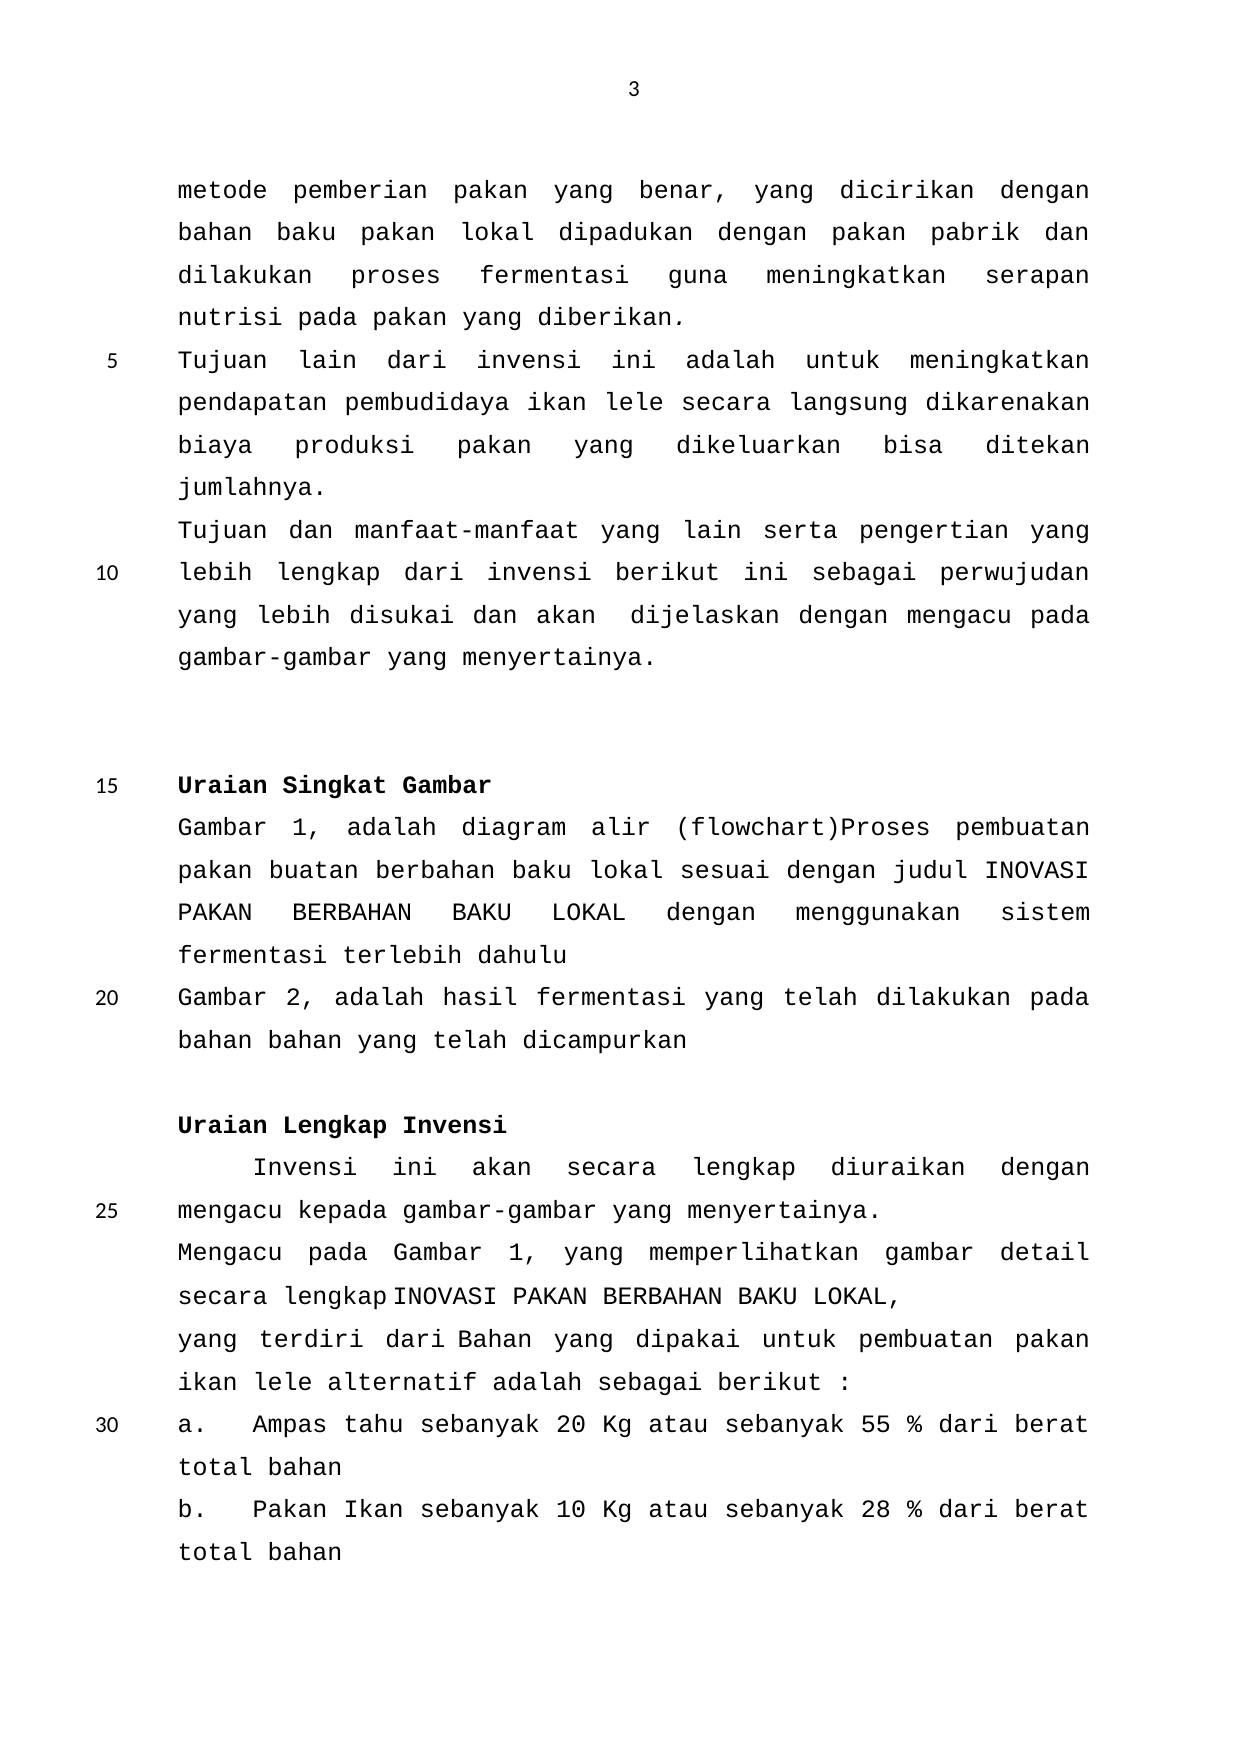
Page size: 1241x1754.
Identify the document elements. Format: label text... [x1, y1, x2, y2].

text Uraian Lengkap Invensi [177, 1112, 1090, 1141]
text a. Ampas tahu sebanyak 20 Kg atau sebanyak 55 % dari berat total bahan [177, 1412, 1090, 1483]
text Invensi ini akan secara lengkap diuraikan dengan mengacu kepada gambar-gambar yang menyertainya. [177, 1155, 1090, 1226]
text Gambar 1, adalah diagram alir (flowchart)Proses pembuatan pakan buatan berbahan baku lokal sesuai dengan judul INOVASI PAKAN BERBAHAN BAKU LOKAL dengan menggunakan sistem fermentasi terlebih dahulu [177, 815, 1090, 971]
text Gambar 2, adalah hasil fermentasi yang telah dilakukan pada bahan bahan yang telah dicampurkan [177, 985, 1090, 1056]
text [177, 177, 1090, 333]
text Tujuan lain dari invensi ini adalah untuk meningkatkan pendapatan pembudidaya ikan lele secara langsung dikarenakan biaya produksi pakan yang dikeluarkan bisa ditekan jumlahnya. [177, 347, 1090, 503]
text yang terdiri dari Bahan yang dipakai untuk pembuatan pakan ikan lele alternatif adalah sebagai berikut : [177, 1327, 1090, 1398]
text b. Pakan Ikan sebanyak 10 Kg atau sebanyak 28 % dari berat total bahan [177, 1497, 1090, 1568]
text Uraian Singkat Gambar [177, 772, 1090, 801]
text Tujuan dan manfaat-manfaat yang lain serta pengertian yang lebih lengkap dari invensi berikut ini sebagai perwujudan yang lebih disukai dan akan dijelaskan dengan mengacu pada gambar-gambar yang menyertainya. [177, 517, 1090, 673]
text Mengacu pada Gambar 1, yang memperlihatkan gambar detail secara lengkap INOVASI PAKAN BERBAHAN BAKU LOKAL, [177, 1240, 1090, 1312]
